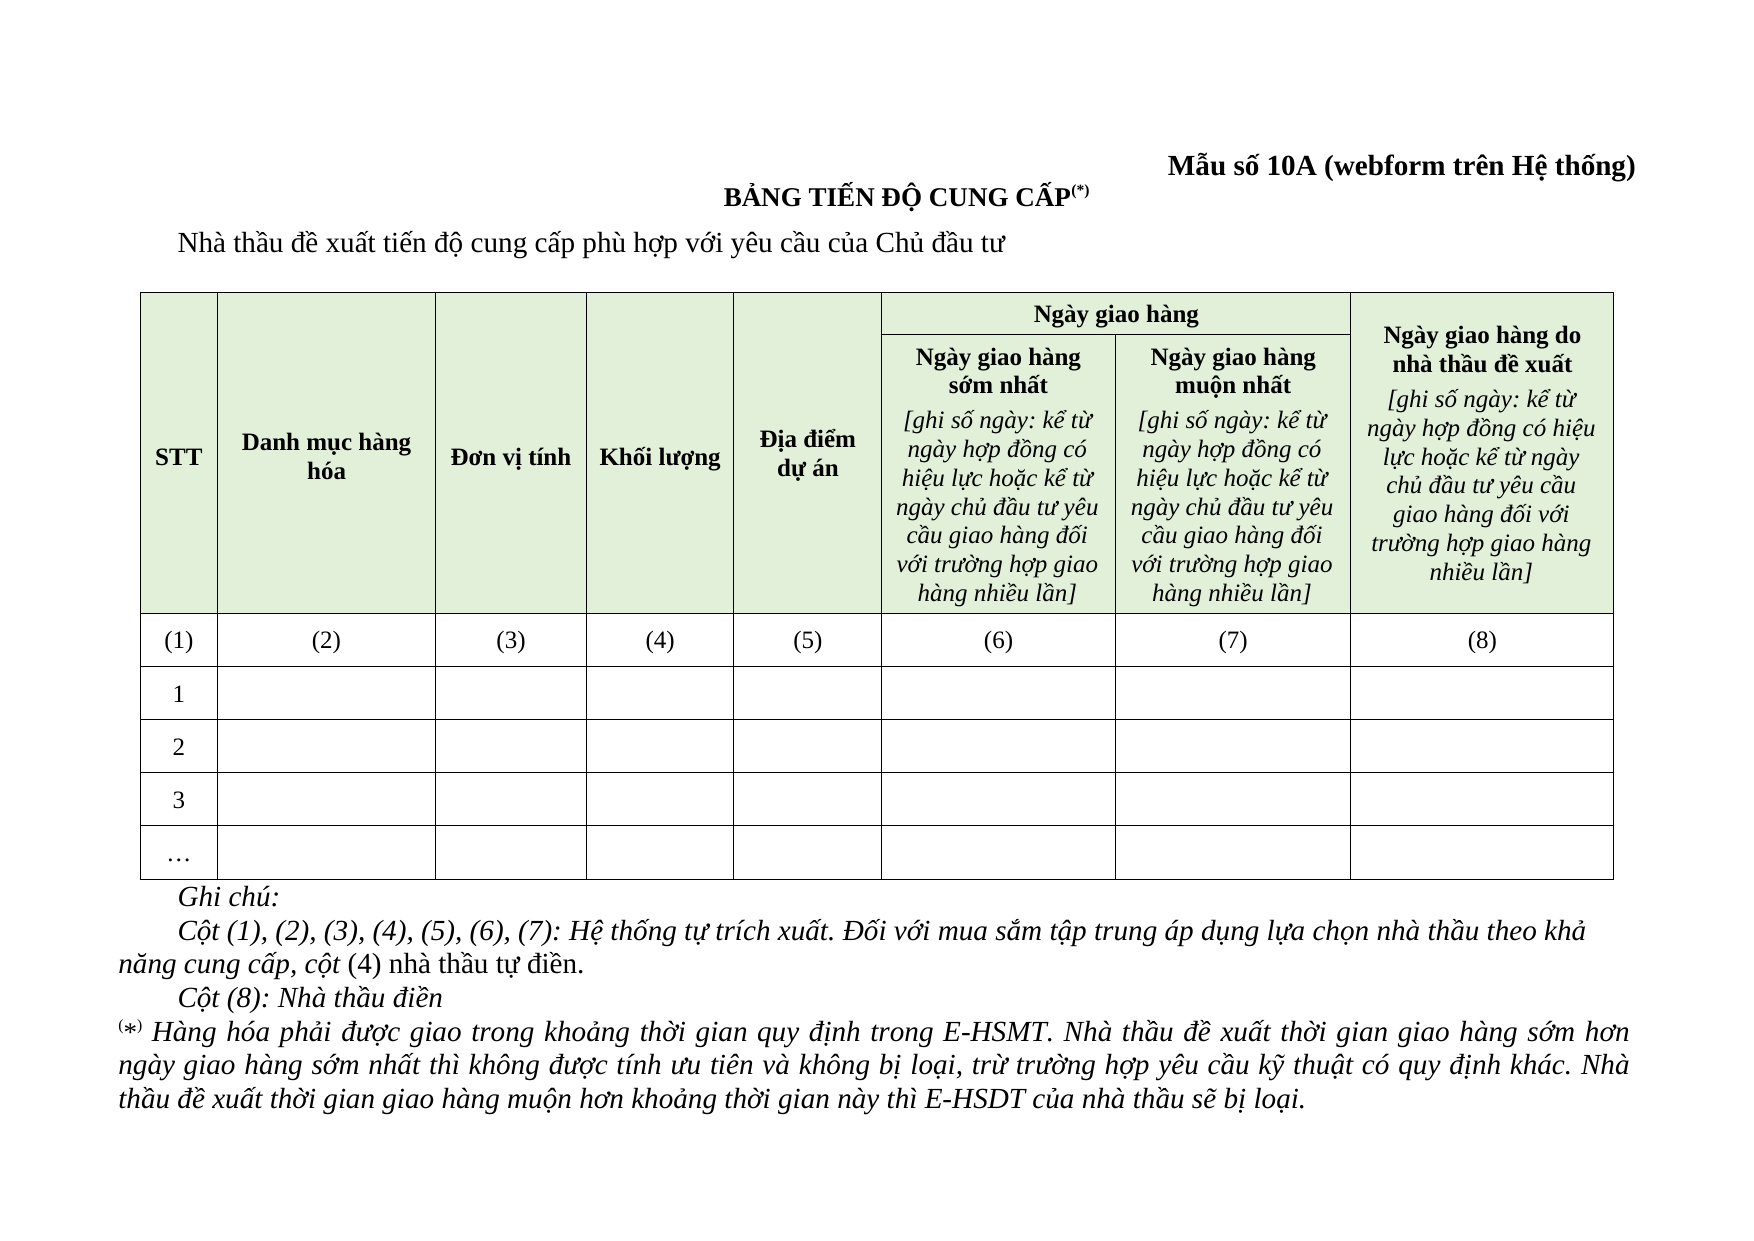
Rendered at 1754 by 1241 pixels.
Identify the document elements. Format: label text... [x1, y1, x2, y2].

table_cell [1116, 667, 1350, 719]
table_cell [882, 773, 1115, 825]
table_cell [734, 826, 881, 878]
text Mẫu số 10A (webform trên Hệ thống) [118, 148, 1636, 181]
table_cell [882, 826, 1115, 878]
table_cell (3) [436, 614, 586, 666]
table_cell [218, 720, 435, 772]
text Cột (1), (2), (3), (4), (5), (6), (7): Hệ thống tự trích xuất. Đối với mua sắm tập trung áp dụng lựa chọn nhà thầu theo khả năng cung cấp, cột (4) nhà thầu tự điền. [118, 913, 1636, 980]
table_cell [1351, 773, 1613, 825]
table_cell [218, 826, 435, 878]
table_header Đơn vị tính [436, 293, 586, 613]
table_cell (2) [218, 614, 435, 666]
table_cell [587, 720, 733, 772]
table_header Địa điểm dự án [734, 293, 881, 613]
table_cell Ngày giao hàng sớm nhất [ghi số ngày: kể từ ngày hợp đồng có hiệu lực hoặc kể từ ngày chủ đầu tư yêu cầu giao hàng đối với trường hợp giao hàng nhiều lần] [882, 335, 1115, 613]
table_cell (4) [587, 614, 733, 666]
table_header Khối lượng [587, 293, 733, 613]
table_cell [587, 826, 733, 878]
table_header STT [141, 293, 217, 613]
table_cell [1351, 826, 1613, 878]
table_cell [1116, 773, 1350, 825]
table_cell [436, 667, 586, 719]
table_cell [1351, 667, 1613, 719]
table_cell [1116, 720, 1350, 772]
table_cell [734, 720, 881, 772]
table_cell [218, 773, 435, 825]
table_cell 1 [141, 667, 217, 719]
text BẢNG TIẾN ĐỘ CUNG CẤP(*) [118, 181, 1636, 212]
table_cell 2 [141, 720, 217, 772]
table_cell [436, 826, 586, 878]
table_cell 3 [141, 773, 217, 825]
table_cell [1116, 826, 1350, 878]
table_cell [436, 773, 586, 825]
table_header Ngày giao hàng [882, 293, 1350, 334]
table_cell … [141, 826, 217, 878]
table_cell [882, 720, 1115, 772]
table_cell (7) [1116, 614, 1350, 666]
table_cell (8) [1351, 614, 1613, 666]
text Nhà thầu đề xuất tiến độ cung cấp phù hợp với yêu cầu của Chủ đầu tư [118, 225, 1636, 258]
table_header Ngày giao hàng do nhà thầu đề xuất [ghi số ngày: kể từ ngày hợp đồng có hiệu lực hoặc kể từ ngày chủ đầu tư yêu cầu giao hàng đối với trường hợp giao hàng nhiều lần] [1351, 293, 1613, 613]
table_cell [882, 667, 1115, 719]
table_cell Ngày giao hàng muộn nhất [ghi số ngày: kể từ ngày hợp đồng có hiệu lực hoặc kể từ ngày chủ đầu tư yêu cầu giao hàng đối với trường hợp giao hàng nhiều lần] [1116, 335, 1350, 613]
table_cell (1) [141, 614, 217, 666]
text Ghi chú: [118, 879, 1636, 913]
table_cell [734, 773, 881, 825]
table_cell [436, 720, 586, 772]
text Cột (8): Nhà thầu điền [118, 980, 1636, 1014]
table_cell [734, 667, 881, 719]
table_cell (5) [734, 614, 881, 666]
table_cell [587, 667, 733, 719]
table_cell [218, 667, 435, 719]
text (*) Hàng hóa phải được giao trong khoảng thời gian quy định trong E-HSMT. Nhà thầu đề xuất thời gian giao hàng sớm hơn ngày giao hàng sớm nhất thì không được tính ưu tiên và không bị loại, trừ trường hợp yêu cầu kỹ thuật có quy định khác. Nhà thầu đề xuất thời gian giao hàng muộn hơn khoảng thời gian này thì E-HSDT của nhà thầu sẽ bị loại. [118, 1014, 1636, 1114]
table_header Danh mục hàng hóa [218, 293, 435, 613]
table_cell [587, 773, 733, 825]
table_cell [1351, 720, 1613, 772]
table_cell (6) [882, 614, 1115, 666]
